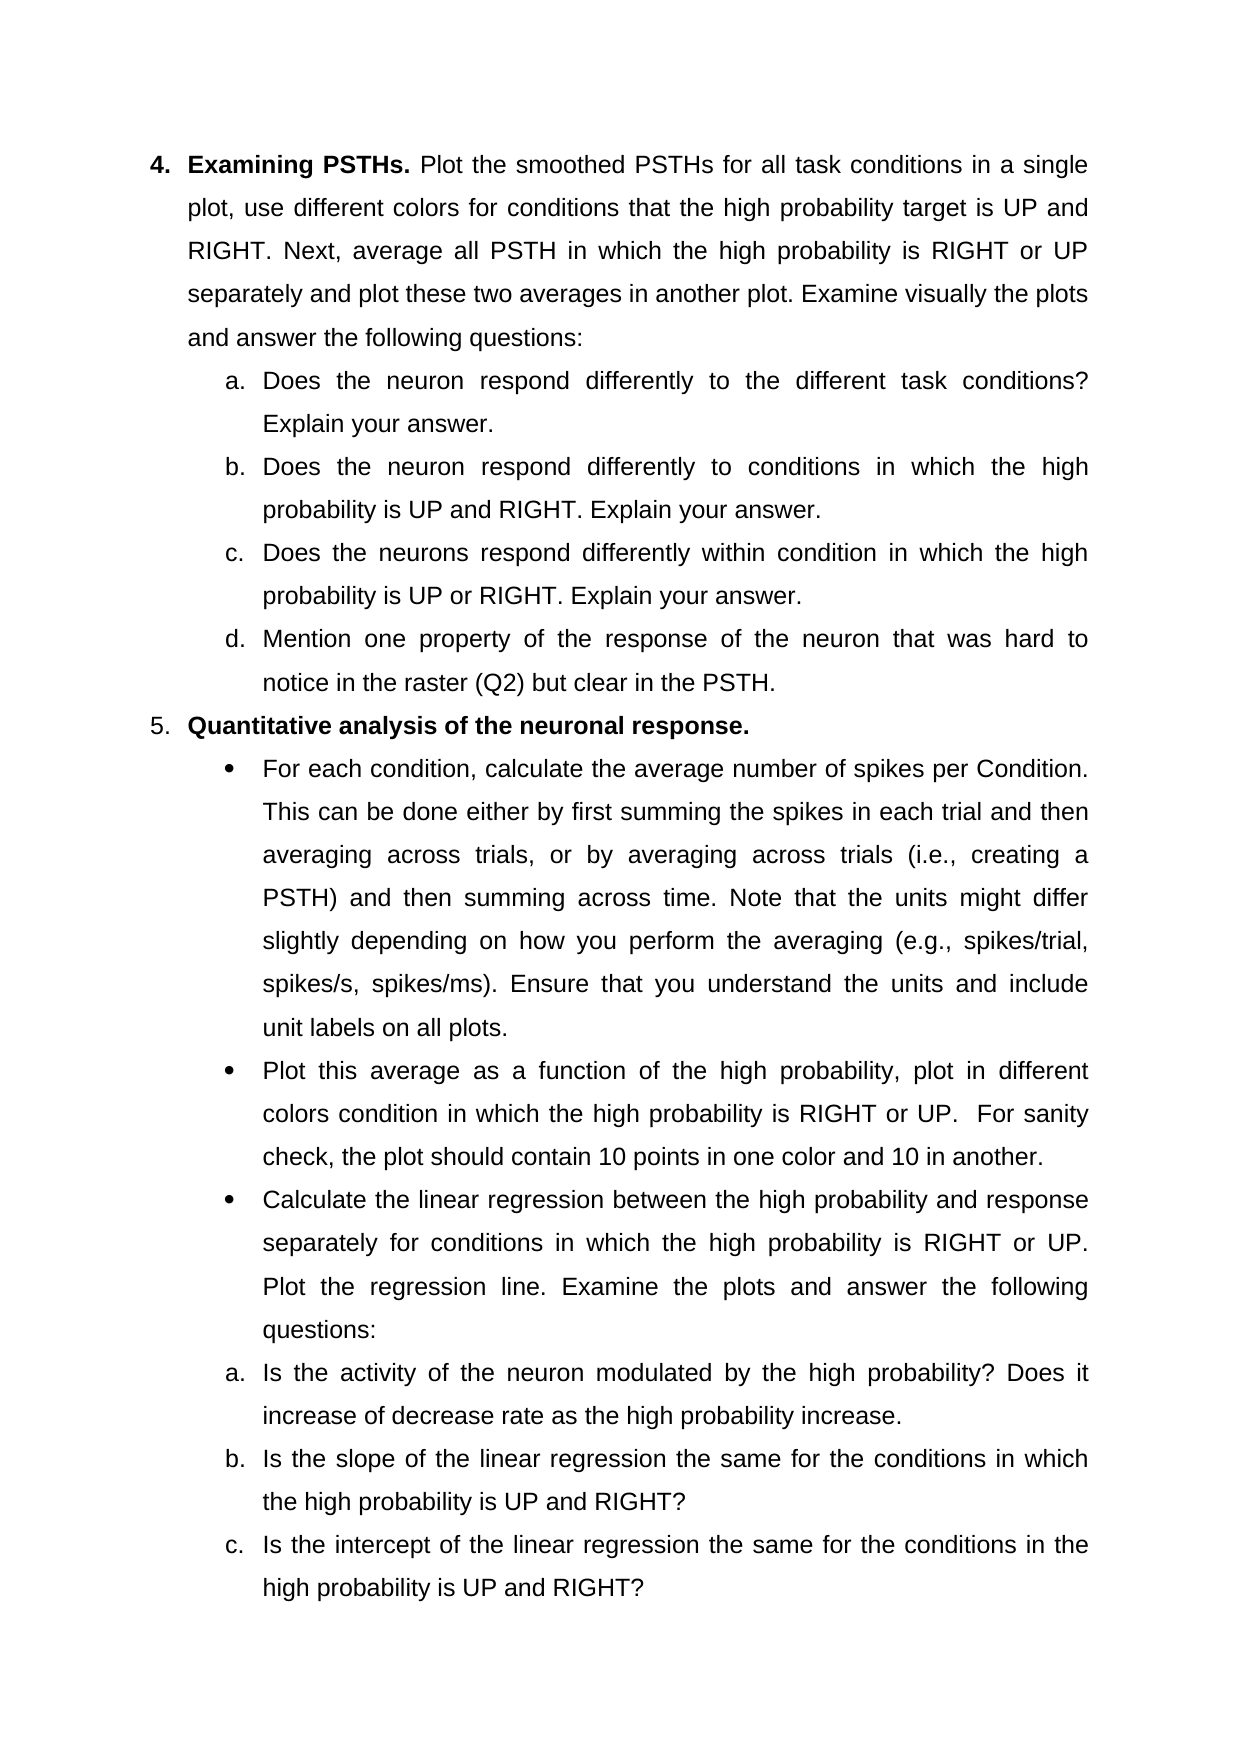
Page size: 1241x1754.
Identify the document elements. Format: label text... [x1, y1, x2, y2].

list Is the intercept of the linear regression the same for the conditions in the high probability is UP and RIGHT? [225, 1530, 1090, 1602]
list Examining PSTHs. Plot the smoothed PSTHs for all task conditions in a single plot, use different colors for conditions that the high probability target is UP and RIGHT. Next, average all PSTH in which the high probability is RIGHT or UP separately and plot these two averages in another plot. Examine visually the plots and answer the following questions: [150, 150, 1090, 351]
list Is the activity of the neuron modulated by the high probability? Does it increase of decrease rate as the high probability increase. [225, 1358, 1090, 1430]
list Is the slope of the linear regression the same for the conditions in which the high probability is UP and RIGHT? [225, 1444, 1090, 1516]
list Does the neurons respond differently within condition in which the high probability is UP or RIGHT. Explain your answer. [225, 538, 1090, 610]
list For each condition, calculate the average number of spikes per Condition. This can be done either by first summing the spikes in each trial and then averaging across trials, or by averaging across trials (i.e., creating a PSTH) and then summing across time. Note that the units might differ slightly depending on how you perform the averaging (e.g., spikes/trial, spikes/s, spikes/ms). Ensure that you understand the units and include unit labels on all plots. [225, 754, 1090, 1041]
list Quantitative analysis of the neuronal response. [150, 711, 1090, 739]
list Mention one property of the response of the neuron that was hard to notice in the raster (Q2) but clear in the PSTH. [225, 624, 1090, 696]
list Calculate the linear regression between the high probability and response separately for conditions in which the high probability is RIGHT or UP. Plot the regression line. Examine the plots and answer the following questions: [225, 1185, 1090, 1343]
list Does the neuron respond differently to the different task conditions? Explain your answer. [225, 366, 1090, 437]
list Does the neuron respond differently to conditions in which the high probability is UP and RIGHT. Explain your answer. [225, 452, 1090, 524]
list Plot this average as a function of the high probability, plot in different colors condition in which the high probability is RIGHT or UP. For sanity check, the plot should contain 10 points in one color and 10 in another. [225, 1056, 1090, 1171]
